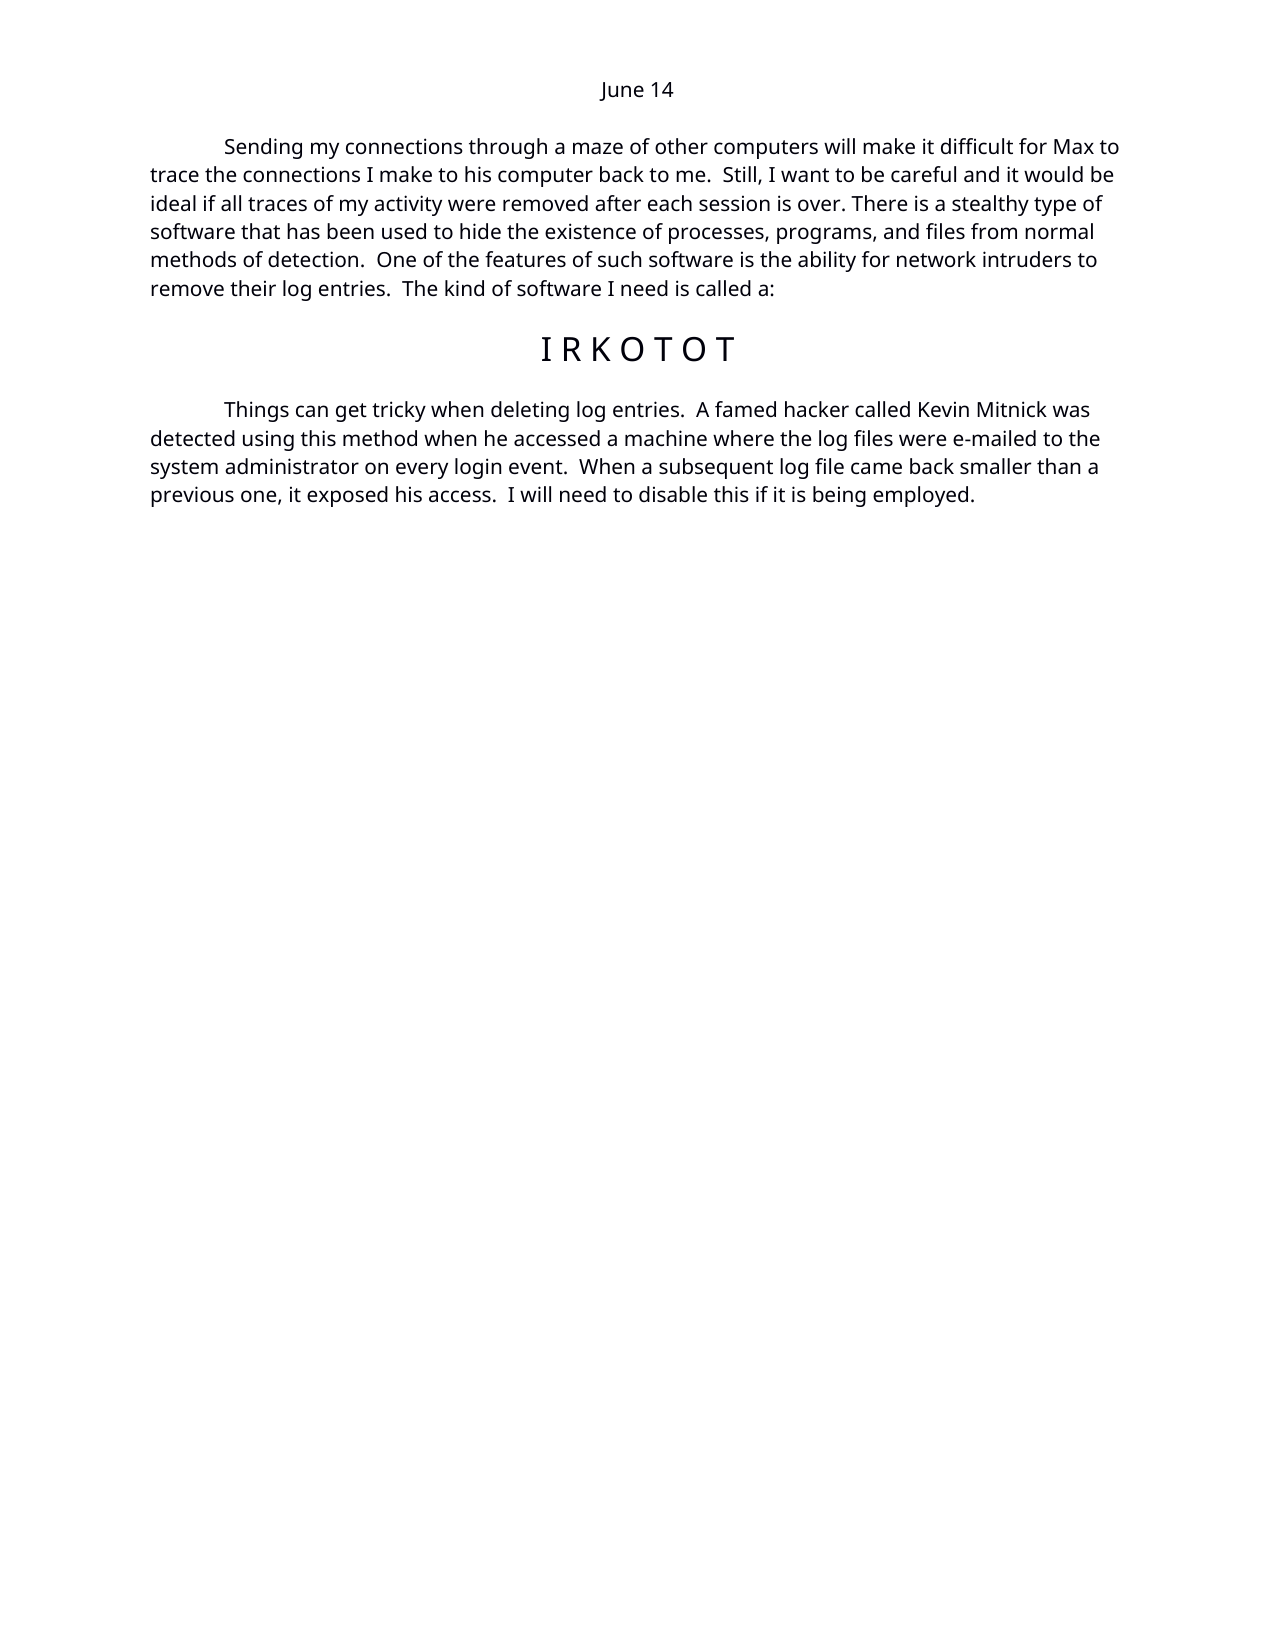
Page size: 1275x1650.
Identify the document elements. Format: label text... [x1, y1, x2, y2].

text Sending my connections through a maze of other computers will make it difficult for Max to trace the connections I make to his computer back to me. Still, I want to be careful and it would be ideal if all traces of my activity were removed after each session is over. There is a stealthy type of software that has been used to hide the existence of processes, programs, and files from normal methods of detection. One of the features of such software is the ability for network intruders to remove their log entries. The kind of software I need is called a: [150, 132, 1125, 302]
text Things can get tricky when deleting log entries. A famed hacker called Kevin Mitnick was detected using this method when he accessed a machine where the log files were e-mailed to the system administrator on every login event. When a subsequent log file came back smaller than a previous one, it exposed his access. I will need to disable this if it is being employed. [150, 395, 1125, 509]
text I R K O T O T [150, 326, 1125, 372]
text June 14 [150, 75, 1125, 103]
